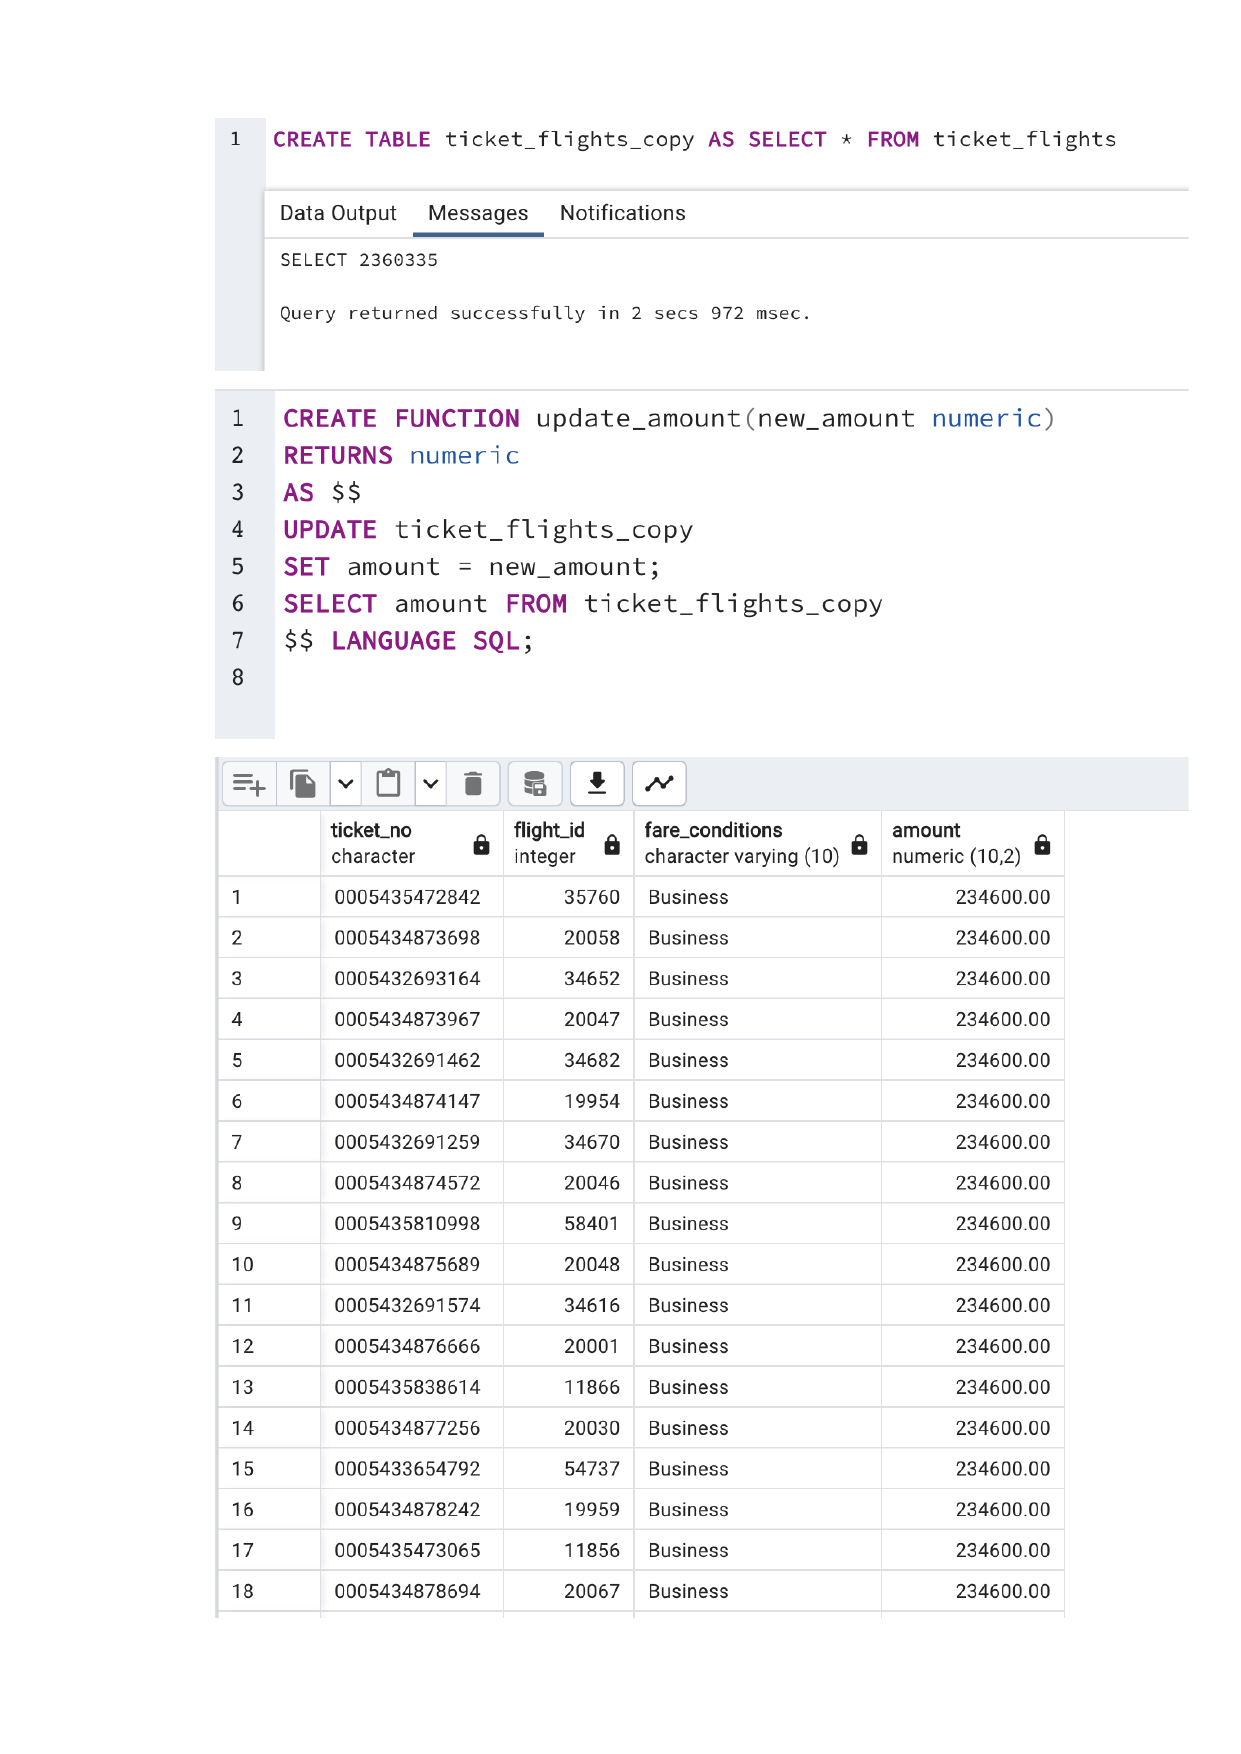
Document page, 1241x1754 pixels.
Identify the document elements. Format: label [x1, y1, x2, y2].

picture [214, 118, 1189, 371]
picture [214, 757, 1189, 1618]
picture [214, 389, 1189, 739]
